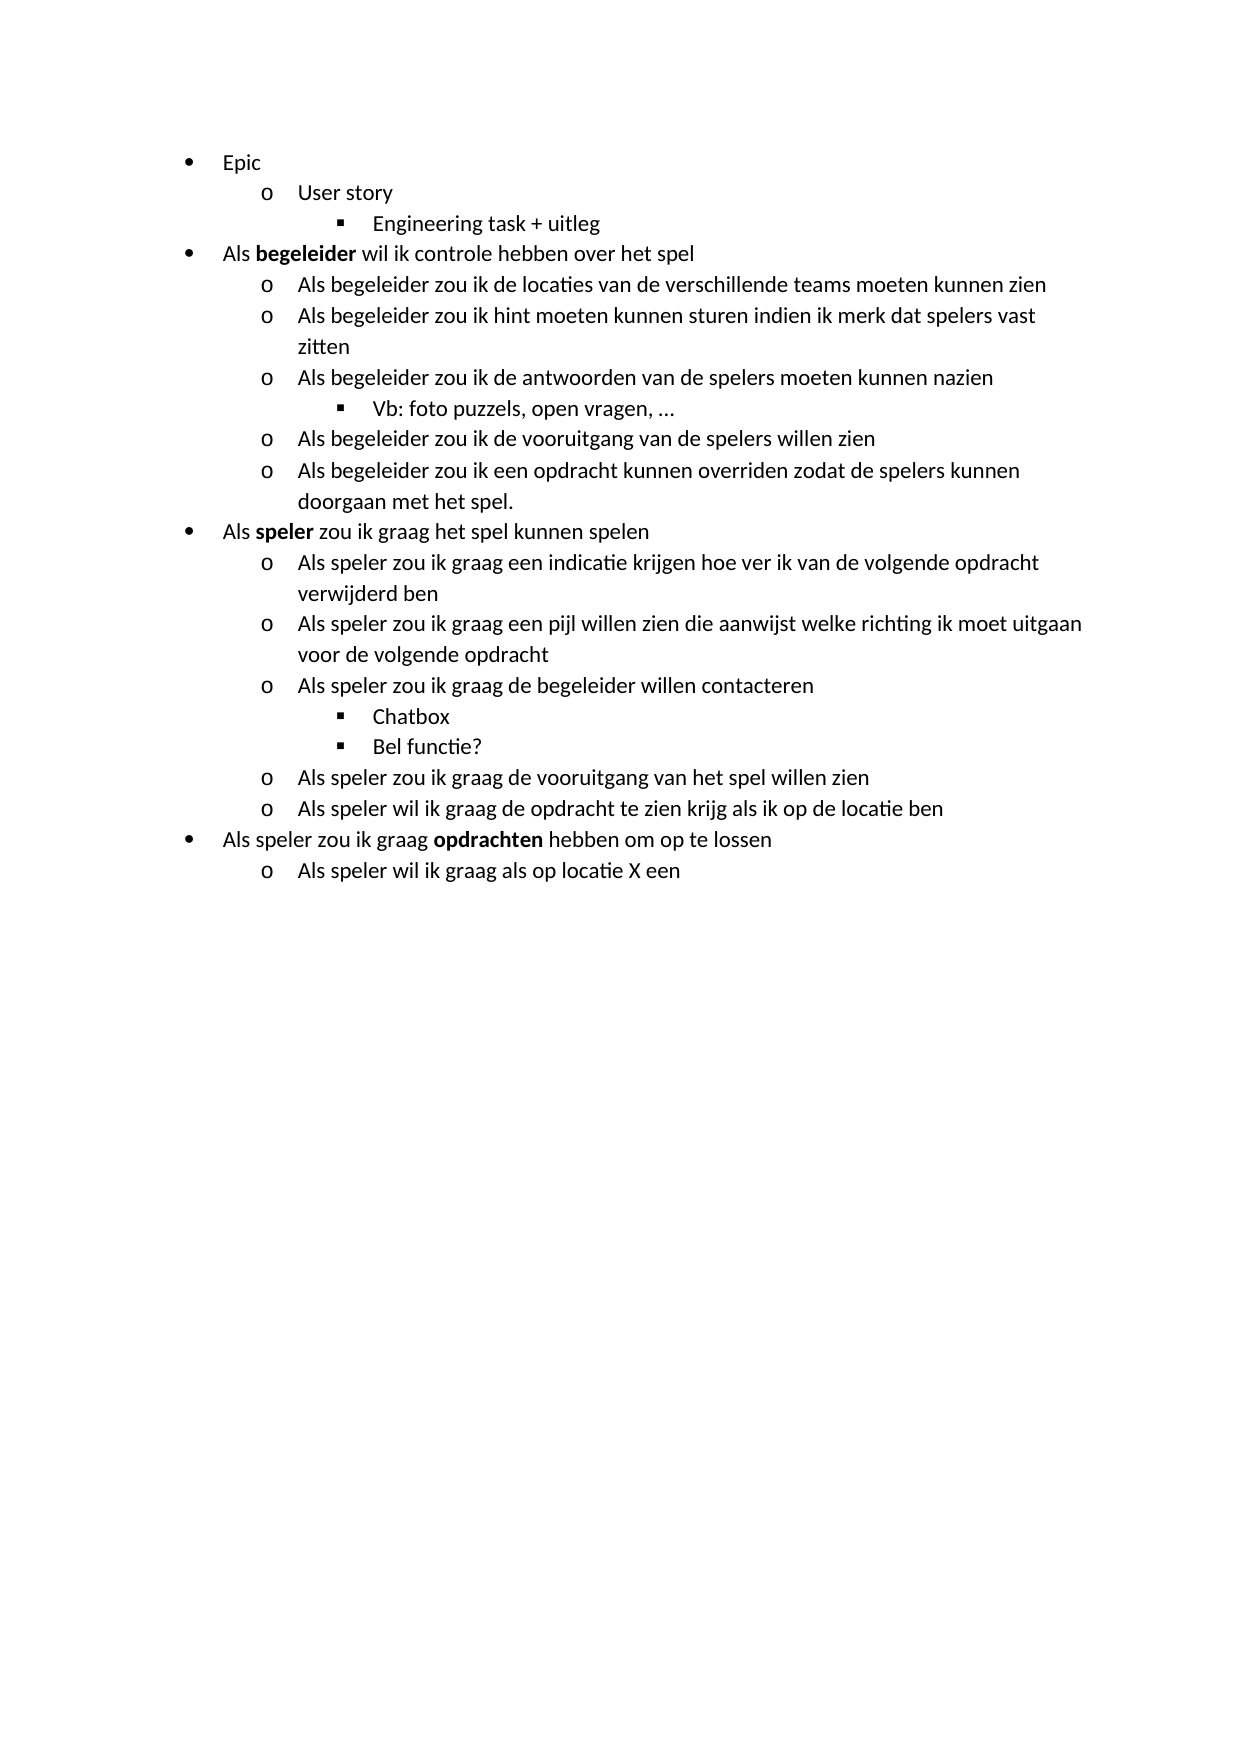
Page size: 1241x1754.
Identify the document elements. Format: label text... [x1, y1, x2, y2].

list Chatbox [335, 702, 1093, 730]
list Als speler zou ik graag de vooruitgang van het spel willen zien [260, 763, 1093, 792]
list Als speler zou ik graag de begeleider willen contacteren [260, 671, 1093, 700]
list Als speler zou ik graag een indicatie krijgen hoe ver ik van de volgende opdracht verwijderd ben [260, 548, 1093, 607]
list Als begeleider zou ik een opdracht kunnen overriden zodat de spelers kunnen doorgaan met het spel. [260, 456, 1093, 515]
list Vb: foto puzzels, open vragen, … [335, 394, 1093, 422]
list Als speler wil ik graag als op locatie X een [260, 856, 1093, 885]
list Engineering task + uitleg [335, 209, 1093, 237]
list Als begeleider zou ik de vooruitgang van de spelers willen zien [260, 424, 1093, 453]
list Als begeleider wil ik controle hebben over het spel [185, 239, 1093, 267]
list User story [260, 178, 1093, 207]
list Als speler zou ik graag een pijl willen zien die aanwijst welke richting ik moet uitgaan voor de volgende opdracht [260, 609, 1093, 668]
list Als speler zou ik graag opdrachten hebben om op te lossen [185, 826, 1093, 853]
list Als begeleider zou ik de locaties van de verschillende teams moeten kunnen zien [260, 270, 1093, 299]
list Bel functie? [335, 732, 1093, 760]
list Als begeleider zou ik hint moeten kunnen sturen indien ik merk dat spelers vast zitten [260, 301, 1093, 361]
list Als speler wil ik graag de opdracht te zien krijg als ik op de locatie ben [260, 794, 1093, 823]
list Als begeleider zou ik de antwoorden van de spelers moeten kunnen nazien [260, 363, 1093, 392]
list Epic [185, 148, 1093, 176]
list Als speler zou ik graag het spel kunnen spelen [185, 517, 1093, 545]
